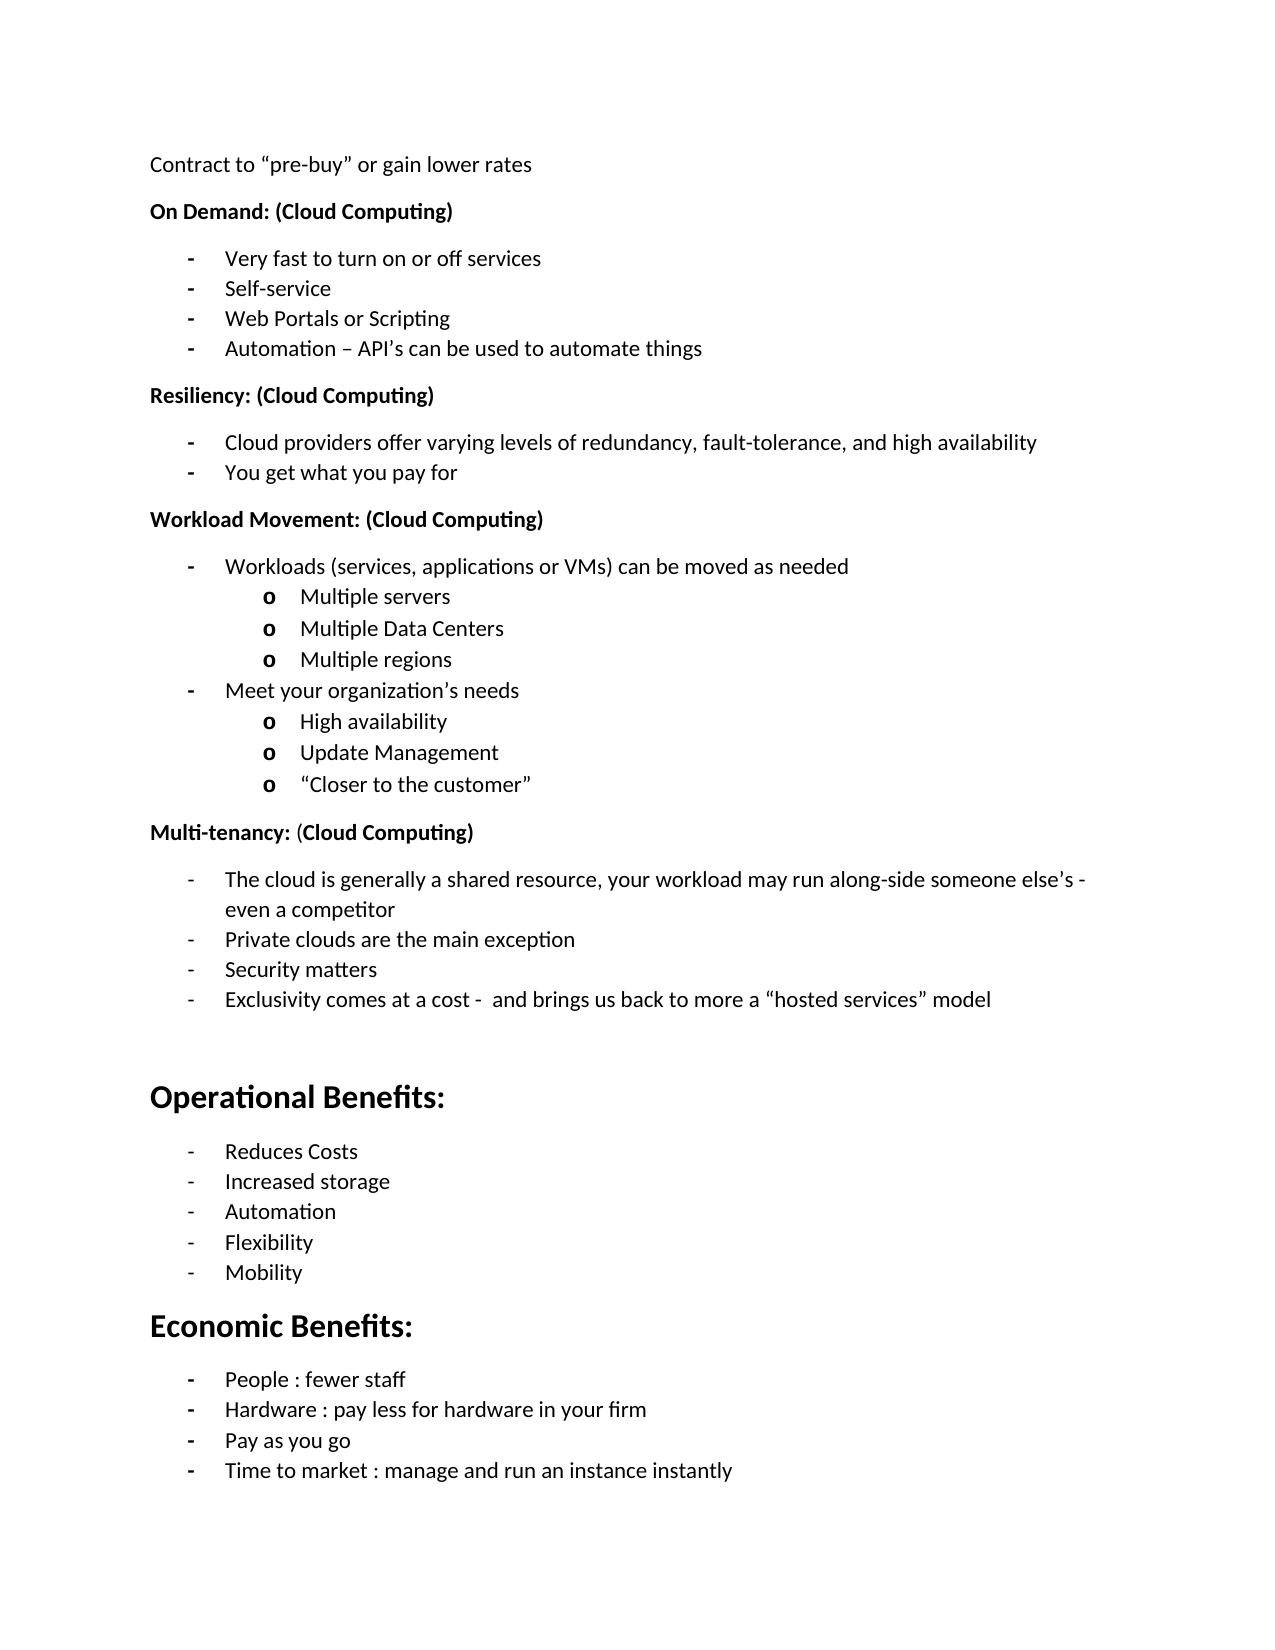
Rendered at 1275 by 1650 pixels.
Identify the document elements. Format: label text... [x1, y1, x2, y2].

list Exclusivity comes at a cost - and brings us back to more a “hosted services” model [187, 986, 1125, 1014]
list Increased storage [187, 1167, 1125, 1195]
list Multiple regions [262, 645, 1125, 674]
text Economic Benefits: [150, 1305, 1125, 1346]
text Contract to “pre-buy” or gain lower rates [150, 150, 1125, 178]
list Security matters [187, 955, 1125, 983]
list Pay as you go [187, 1426, 1125, 1454]
list Automation [187, 1197, 1125, 1226]
list High availability [262, 707, 1125, 736]
list The cloud is generally a shared resource, your workload may run along-side someone else’s - even a competitor [187, 865, 1125, 923]
list Multiple servers [262, 582, 1125, 611]
list Time to market : manage and run an instance instantly [187, 1456, 1125, 1484]
list “Closer to the customer” [262, 770, 1125, 799]
list Private clouds are the main exception [187, 925, 1125, 953]
list Reduces Costs [187, 1137, 1125, 1165]
list Mobility [187, 1258, 1125, 1286]
list You get what you pay for [187, 458, 1125, 486]
list Workloads (services, applications or VMs) can be moved as needed [187, 552, 1125, 580]
text Resiliency: (Cloud Computing) [150, 381, 1125, 409]
list Automation – API’s can be used to automate things [187, 334, 1125, 362]
text On Demand: (Cloud Computing) [150, 197, 1125, 225]
list People : fewer staff [187, 1365, 1125, 1393]
list Meet your organization’s needs [187, 677, 1125, 705]
list Multiple Data Centers [262, 614, 1125, 643]
list Web Portals or Scripting [187, 304, 1125, 332]
list Cloud providers offer varying levels of redundancy, fault-tolerance, and high availability [187, 428, 1125, 456]
list Self-service [187, 274, 1125, 302]
list Flexibility [187, 1228, 1125, 1256]
list Update Management [262, 738, 1125, 767]
text Workload Movement: (Cloud Computing) [150, 505, 1125, 533]
list Very fast to turn on or off services [187, 244, 1125, 272]
list Hardware : pay less for hardware in your firm [187, 1396, 1125, 1424]
text Operational Benefits: [150, 1076, 1125, 1117]
text Multi-tenancy: (Cloud Computing) [150, 818, 1125, 846]
